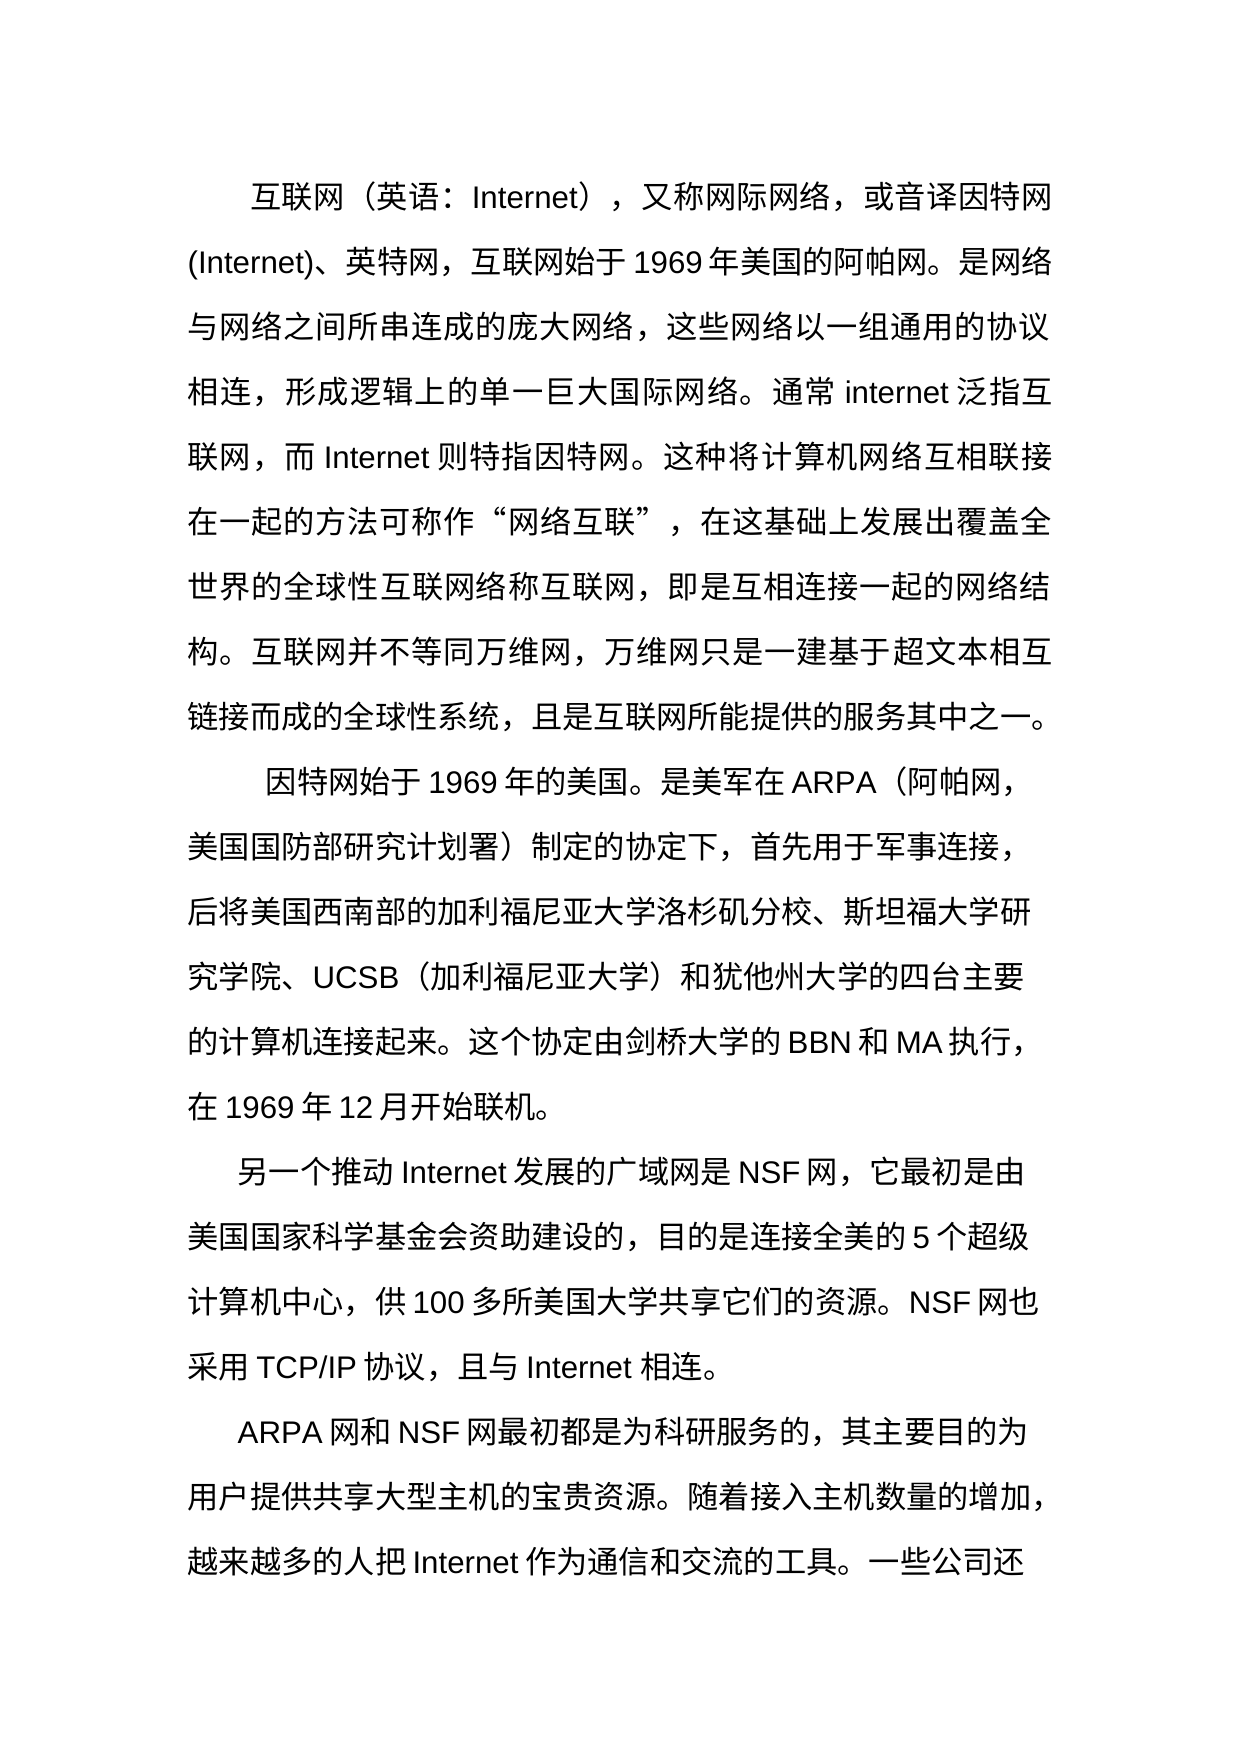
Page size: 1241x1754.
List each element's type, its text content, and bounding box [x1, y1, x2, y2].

text 互联网（英语：Internet），又称网际网络，或音译因特网(Internet)、英特网，互联网始于1969年美国的阿帕网。是网络与网络之间所串连成的庞大网络，这些网络以一组通用的协议相连，形成逻辑上的单一巨大国际网络。通常internet泛指互联网，而Internet则特指因特网。这种将计算机网络互相联接在一起的方法可称作“网络互联”，在这基础上发展出覆盖全世界的全球性互联网络称互联网，即是互相连接一起的网络结构。互联网并不等同万维网，万维网只是一建基于超文本相互链接而成的全球性系统，且是互联网所能提供的服务其中之一。 [187, 162, 1053, 747]
text 另一个推动 Internet发展的广域网是NSF网，它最初是由美国国家科学基金会资助建设的，目的是连接全美的5个超级计算机中心，供100多所美国大学共享它们的资源。NSF网也采用TCP/IP协议，且与Internet 相连。 [187, 1137, 1053, 1397]
text 因特网始于1969年的美国。是美军在ARPA（阿帕网，美国国防部研究计划署）制定的协定下，首先用于军事连接，后将美国西南部的加利福尼亚大学洛杉矶分校、斯坦福大学研究学院、UCSB（加利福尼亚大学）和犹他州大学的四台主要的计算机连接起来。这个协定由剑桥大学的BBN和MA执行，在1969年12月开始联机。 [187, 747, 1053, 1137]
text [187, 1397, 1053, 1592]
